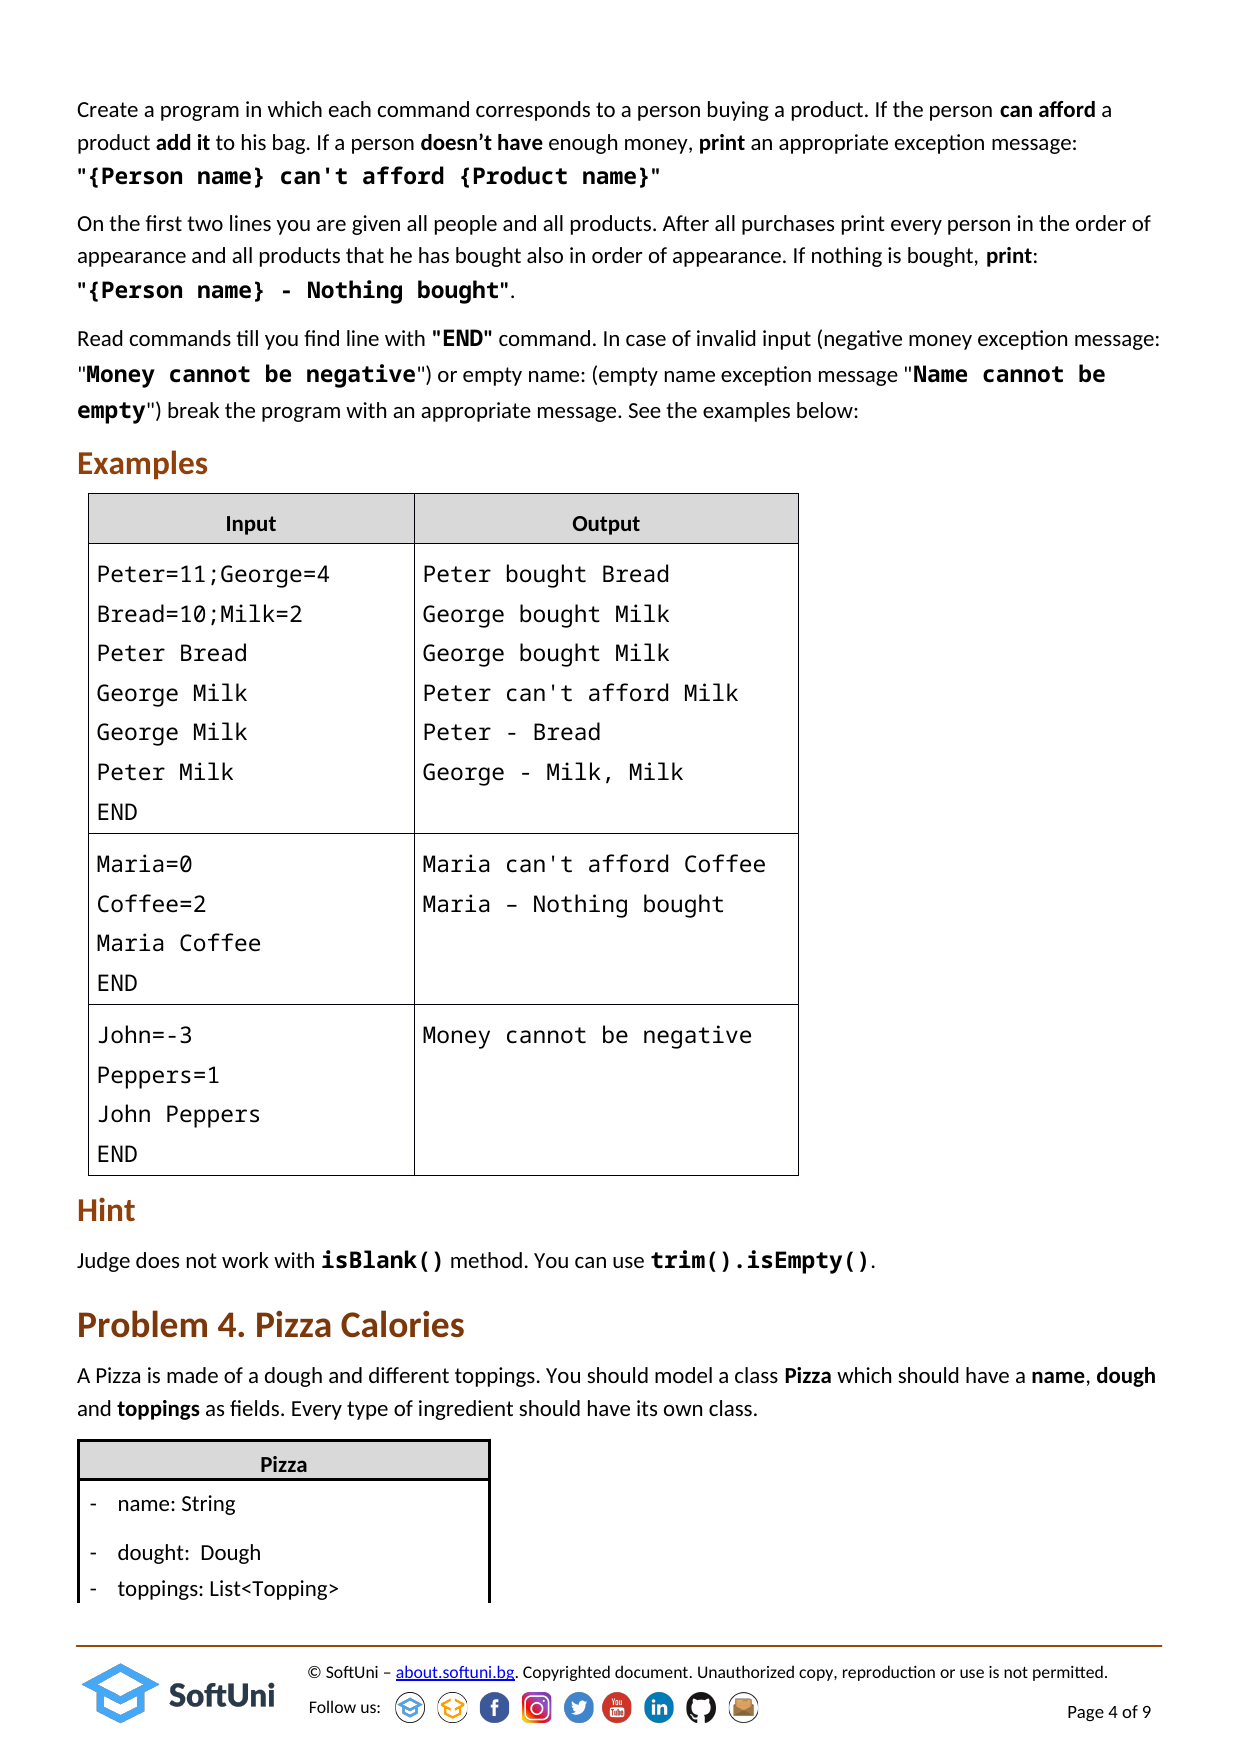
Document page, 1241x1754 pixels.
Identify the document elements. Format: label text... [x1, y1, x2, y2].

picture [437, 1692, 468, 1723]
table_header Input [89, 494, 414, 543]
table_cell Peter bought Bread George bought Milk George bought Milk Peter can't afford Milk Peter - Bread George - Milk, Milk [415, 544, 798, 833]
table_cell Money cannot be negative [415, 1005, 798, 1175]
subtitle Examples [77, 442, 1163, 483]
text Judge does not work with isBlank() method. You can use trim().isEmpty(). [77, 1244, 1163, 1275]
table_cell - [80, 1530, 106, 1566]
table_cell toppings: List<Topping> [106, 1566, 488, 1603]
table_cell Maria can't afford Coffee Maria – Nothing bought [415, 834, 798, 1004]
table_cell name: String [106, 1481, 488, 1530]
picture [75, 1658, 281, 1729]
picture [686, 1692, 716, 1723]
table_cell dought: Dough [106, 1530, 488, 1566]
picture [479, 1692, 510, 1723]
table_header Pizza [80, 1442, 488, 1478]
picture [665, 1714, 674, 1723]
text A Pizza is made of a dough and different toppings. You should model a class Pizza which should have a name, dough and toppings as fields. Every type of ingredient should have its own class. [77, 1362, 1164, 1422]
table_header Output [415, 494, 798, 543]
picture [644, 1692, 653, 1701]
text Create a program in which each command corresponds to a person buying a product. If the person can afford a product add it to his bag. If a person doesn’t have enough money, print an appropriate exception message: "{Person name} can't afford {Product name}" [77, 95, 1164, 192]
picture [658, 1705, 667, 1714]
table_cell Peter=11;George=4 Bread=10;Milk=2 Peter Bread George Milk George Milk Peter Milk END [89, 544, 414, 833]
table_cell - [80, 1481, 106, 1530]
picture [395, 1692, 425, 1723]
picture [602, 1692, 632, 1723]
subtitle Problem 4. Pizza Calories [77, 1301, 1163, 1346]
table_cell John=-3 Peppers=1 John Peppers END [89, 1005, 414, 1175]
picture [564, 1692, 594, 1723]
table_cell Maria=0 Coffee=2 Maria Coffee END [89, 834, 414, 1004]
text Read commands till you find line with "END" command. In case of invalid input (negative money exception message: "Money cannot be negative") or empty name: (empty name exception message "Name cannot be empty") break the program with an appropriate message. See the examples below: [77, 322, 1164, 425]
picture [665, 1692, 674, 1701]
picture [522, 1692, 552, 1723]
table_cell - [80, 1566, 106, 1603]
subtitle Hint [77, 1189, 1163, 1229]
picture [728, 1692, 759, 1723]
text On the first two lines you are given all people and all products. After all purchases print every person in the order of appearance and all products that he has bought also in order of appearance. If nothing is bought, print: "{Person name} - Nothing bought". [77, 209, 1164, 305]
picture [644, 1714, 653, 1723]
